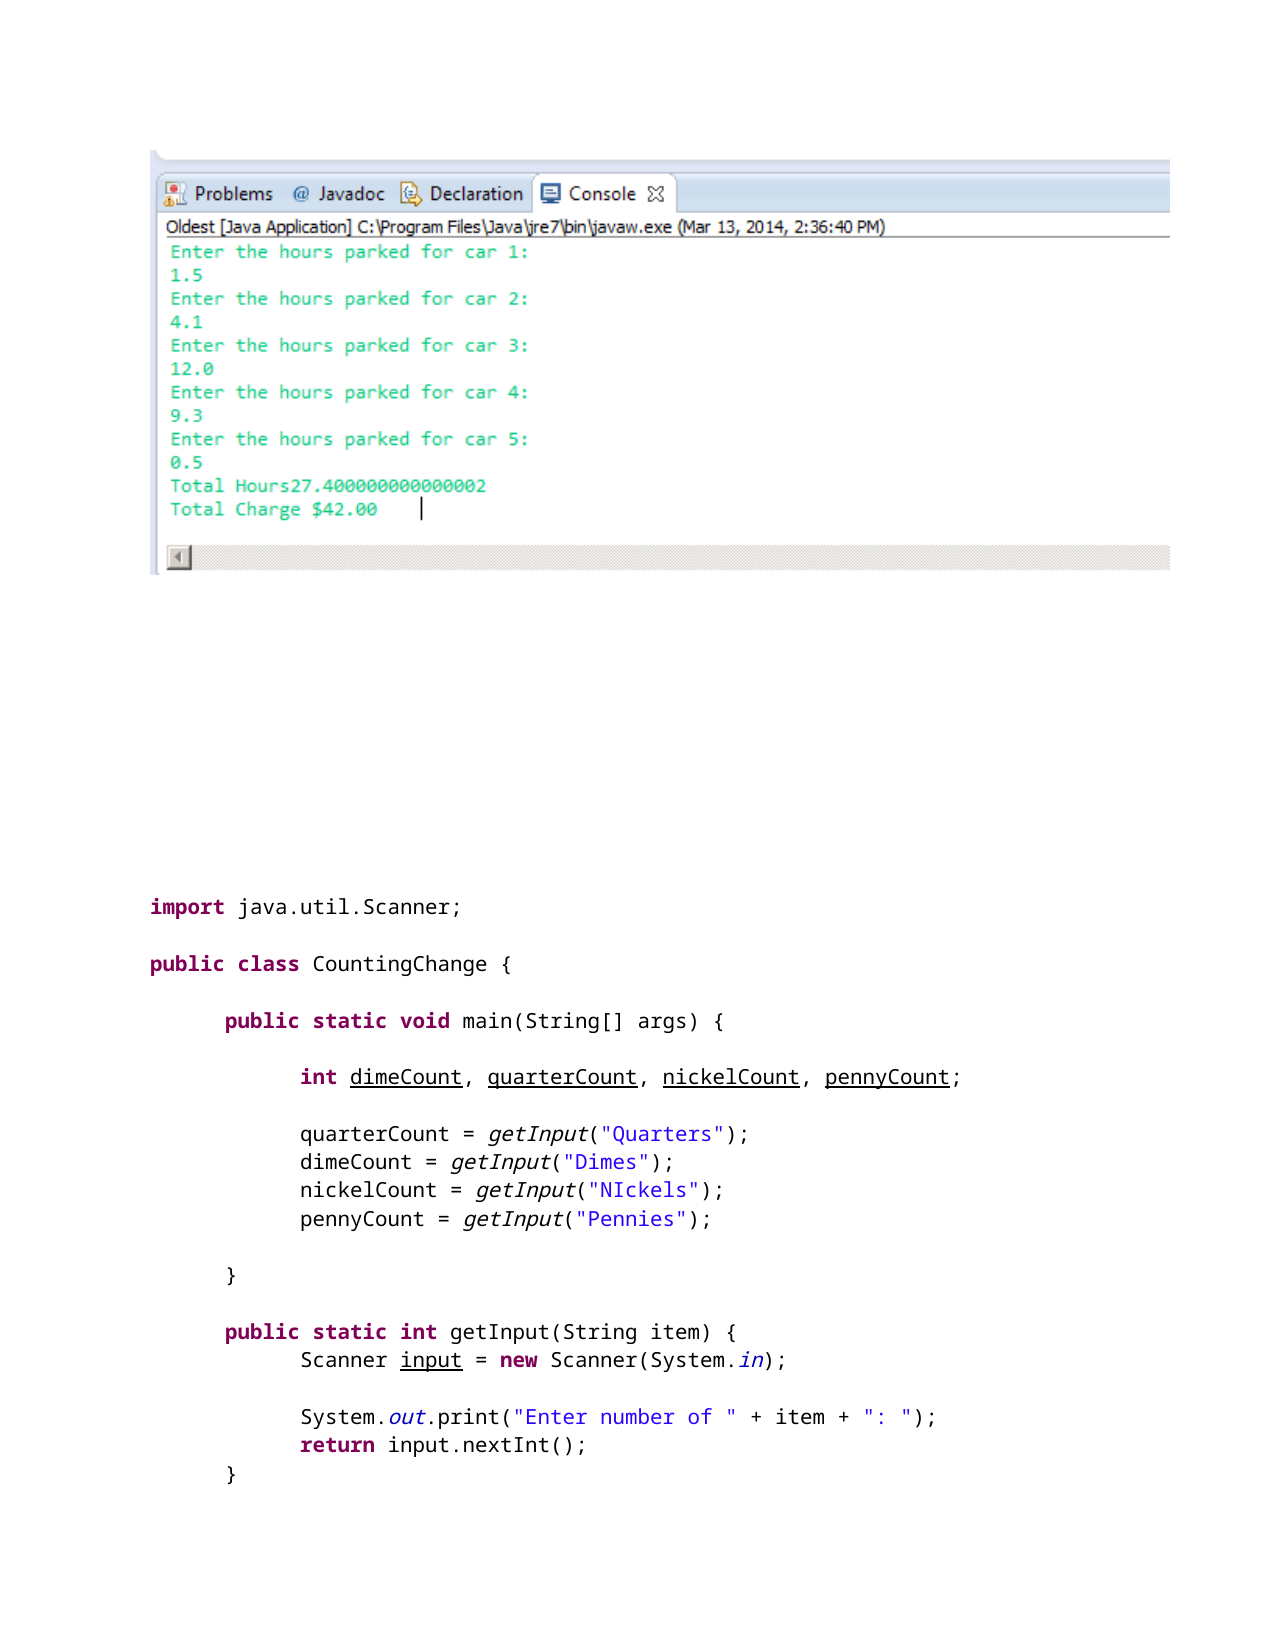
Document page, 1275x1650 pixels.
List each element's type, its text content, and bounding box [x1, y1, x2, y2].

text nickelCount = getInput("NIckels"); [150, 1176, 1125, 1204]
text dimeCount = getInput("Dimes"); [150, 1147, 1125, 1176]
text public static int getInput(String item) { [150, 1317, 1125, 1345]
text quarterCount = getInput("Quarters"); [150, 1119, 1125, 1147]
text public static void main(String[] args) { [150, 1006, 1125, 1034]
text Scanner input = new Scanner(System.in); [150, 1345, 1125, 1374]
text import java.util.Scanner; [150, 892, 1125, 921]
text return input.nextInt(); [150, 1430, 1125, 1459]
text int dimeCount, quarterCount, nickelCount, pennyCount; [150, 1062, 1125, 1091]
picture [150, 150, 1170, 575]
text } [150, 1261, 1125, 1289]
text pennyCount = getInput("Pennies"); [150, 1204, 1125, 1232]
text System.out.print("Enter number of " + item + ": "); [150, 1402, 1125, 1430]
text } [150, 1459, 1125, 1487]
text public class CountingChange { [150, 949, 1125, 977]
